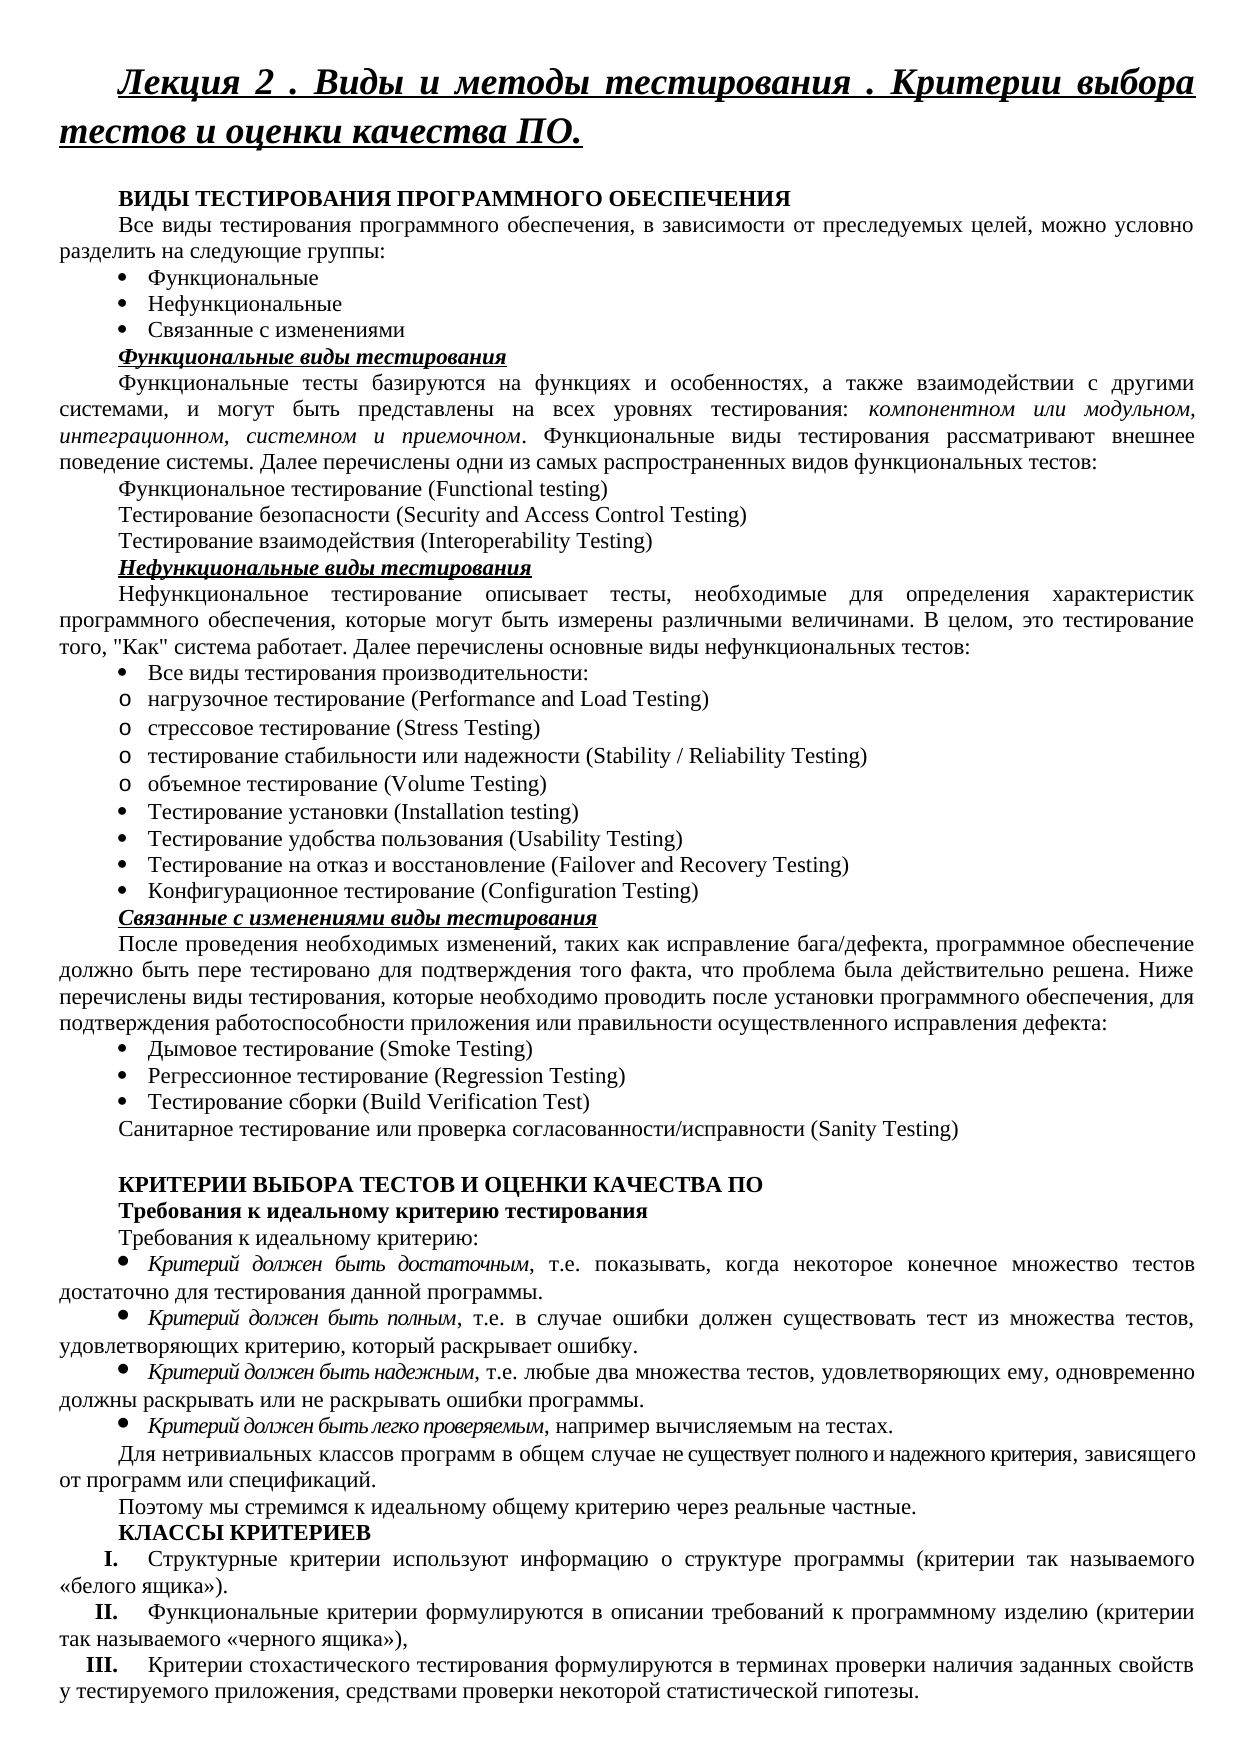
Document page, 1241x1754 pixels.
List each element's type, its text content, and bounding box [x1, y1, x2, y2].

list Все виды тестирования производительности: [59, 659, 1196, 685]
list Критерий должен быть надежным, т.е. любые два множества тестов, удовлетворяющих ему, одновременно должны раскрывать или не раскрывать ошибки программы. [59, 1358, 1196, 1412]
text КРИТЕРИИ ВЫБОРА ТЕСТОВ И ОЦЕНКИ КАЧЕСТВА ПО [59, 1171, 1196, 1197]
text Санитарное тестирование или проверка согласованности/исправности (Sanity Testing) [59, 1114, 1196, 1141]
list Критерии стохастического тестирования формулируются в терминах проверки наличия заданных свойств у тестируемого приложения, средствами проверки некоторой статистической гипотезы. [59, 1651, 1196, 1704]
list Структурные критерии используют информацию о структуре программы (критерии так называемого «белого ящика»). [59, 1546, 1196, 1598]
text После проведения необходимых изменений, таких как исправление бага/дефекта, программное обеспечение должно быть пере тестировано для подтверждения того факта, что проблема была действительно решена. Ниже перечислены виды тестирования, которые необходимо проводить после установки программного обеспечения, для подтверждения работоспособности приложения или правильности осуществленного исправления дефекта: [59, 930, 1196, 1036]
list Тестирование на отказ и восстановление (Failover and Recovery Testing) [59, 851, 1196, 877]
list Связанные с изменениями [59, 316, 1196, 343]
text Лекция 2 . Виды и методы тестирования . Критерии выбора тестов и оценки качества ПО. [59, 59, 1196, 152]
list Тестирование удобства пользования (Usability Testing) [59, 825, 1196, 851]
list Функциональные критерии формулируются в описании требований к программному изделию (критерии так называемого «черного ящика»), [59, 1598, 1196, 1651]
list тестирование стабильности или надежности (Stability / Reliability Testing) [59, 742, 1196, 770]
list Дымовое тестирование (Smoke Testing) [59, 1036, 1196, 1062]
text Тестирование взаимодействия (Interoperability Testing) [59, 527, 1196, 554]
list нагрузочное тестирование (Performance and Load Testing) [59, 685, 1196, 714]
list Критерий должен быть легко проверяемым, например вычисляемым на тестах. [59, 1412, 1196, 1440]
text Функциональное тестирование (Functional testing) [59, 474, 1196, 501]
text Тестирование безопасности (Security and Access Control Testing) [59, 501, 1196, 527]
text Функциональные тесты базируются на функциях и особенностях, а также взаимодействии с другими системами, и могут быть представлены на всех уровнях тестирования: компонентном или модульном, интеграционном, системном и приемочном. Функциональные виды тестирования рассматривают внешнее поведение системы. Далее перечислены одни из самых распространенных видов функциональных тестов: [59, 369, 1196, 474]
list Функциональные [59, 264, 1196, 290]
subtitle Требования к идеальному критерию тестирования [59, 1197, 1196, 1224]
list Тестирование установки (Installation testing) [59, 798, 1196, 825]
text Поэтому мы стремимся к идеальному общему критерию через реальные частные. [59, 1493, 1196, 1519]
list Критерий должен быть полным, т.е. в случае ошибки должен существовать тест из множества тестов, удовлетворяющих критерию, который раскрывает ошибку. [59, 1304, 1196, 1358]
list Критерий должен быть достаточным, т.е. показывать, когда некоторое конечное множество тестов достаточно для тестирования данной программы. [59, 1250, 1196, 1304]
text Нефункциональные виды тестирования [59, 554, 1196, 580]
text ВИДЫ ТЕСТИРОВАНИЯ ПРОГРАММНОГО ОБЕСПЕЧЕНИЯ [59, 185, 1196, 211]
list стрессовое тестирование (Stress Testing) [59, 714, 1196, 742]
list Конфигурационное тестирование (Configuration Testing) [59, 877, 1196, 904]
list Тестирование сборки (Build Verification Test) [59, 1088, 1196, 1114]
subtitle КЛАССЫ КРИТЕРИЕВ [59, 1519, 1196, 1546]
text Связанные с изменениями виды тестирования [59, 904, 1196, 930]
list объемное тестирование (Volume Testing) [59, 770, 1196, 798]
text Требования к идеальному критерию: [59, 1224, 1196, 1250]
text Все виды тестирования программного обеспечения, в зависимости от преследуемых целей, можно условно разделить на следующие группы: [59, 211, 1196, 264]
text Функциональные виды тестирования [59, 343, 1196, 369]
text Нефункциональное тестирование описывает тесты, необходимые для определения характеристик программного обеспечения, которые могут быть измерены различными величинами. В целом, это тестирование того, "Как" система работает. Далее перечислены основные виды нефункциональных тестов: [59, 580, 1196, 659]
list Регрессионное тестирование (Regression Testing) [59, 1062, 1196, 1088]
list Нефункциональные [59, 290, 1196, 316]
text Для нетривиальных классов программ в общем случае не существует полного и надежного критерия, зависящего от программ или спецификаций. [59, 1440, 1196, 1493]
